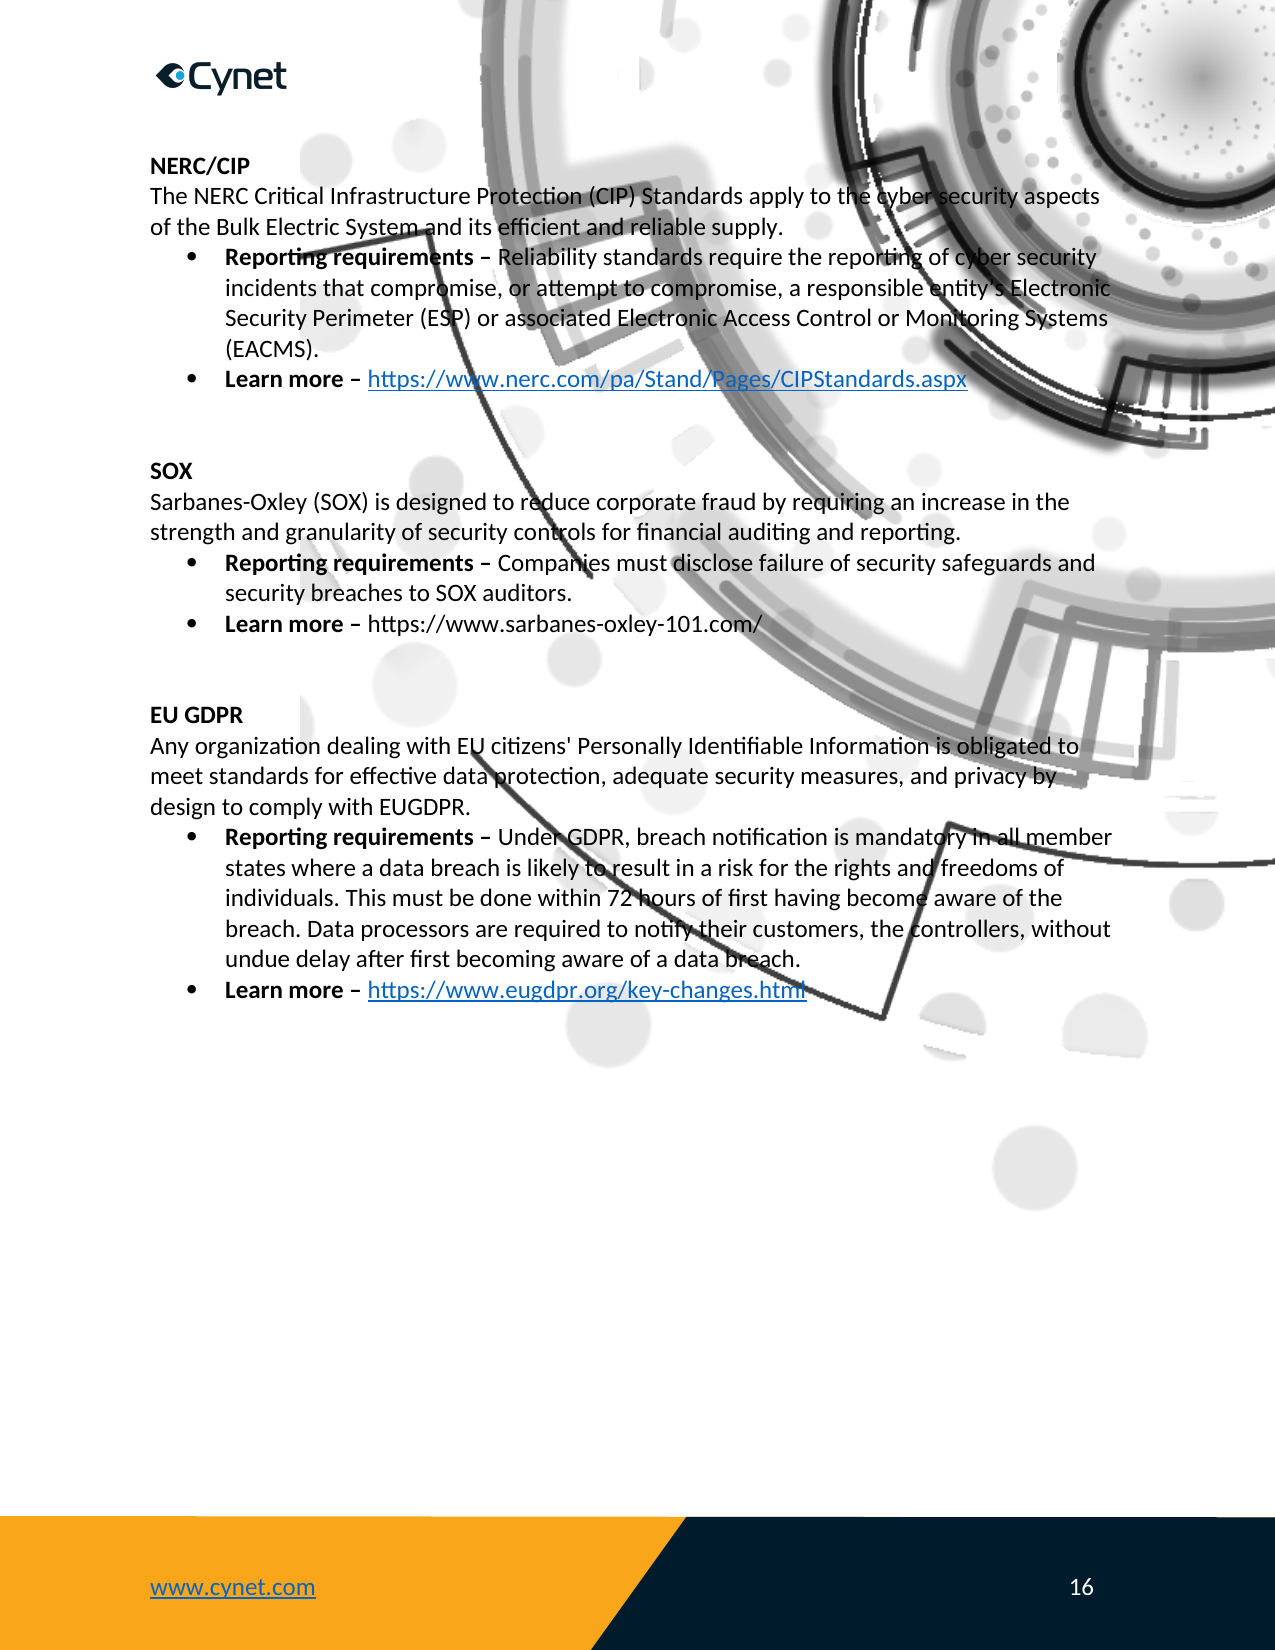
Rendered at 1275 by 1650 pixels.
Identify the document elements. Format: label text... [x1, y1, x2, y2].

picture [150, 61, 292, 96]
list Learn more – https://www.eugdpr.org/key-changes.html [187, 974, 1125, 1004]
text EU GDPR [150, 699, 1125, 730]
text Sarbanes-Oxley (SOX) is designed to reduce corporate fraud by requiring an increase in the strength and granularity of security controls for financial auditing and reporting. [150, 486, 1125, 547]
text NERC/CIP [150, 150, 1125, 181]
text The NERC Critical Infrastructure Protection (CIP) Standards apply to the cyber security aspects of the Bulk Electric System and its efficient and reliable supply. [150, 181, 1125, 242]
list Reporting requirements – Under GDPR, breach notification is mandatory in all member states where a data breach is likely to result in a risk for the rights and freedoms of individuals. This must be done within 72 hours of first having become aware of the breach. Data processors are required to notify their customers, the controllers, without undue delay after first becoming aware of a data breach. [187, 821, 1125, 974]
list Learn more – https://www.sarbanes-oxley-101.com/ [187, 608, 1125, 638]
list Reporting requirements – Reliability standards require the reporting of cyber security incidents that compromise, or attempt to compromise, a responsible entity’s Electronic Security Perimeter (ESP) or associated Electronic Access Control or Monitoring Systems (EACMS). [187, 242, 1125, 364]
list Reporting requirements – Companies must disclose failure of security safeguards and security breaches to SOX auditors. [187, 547, 1125, 608]
list Learn more – https://www.nerc.com/pa/Stand/Pages/CIPStandards.aspx [187, 364, 1125, 394]
text Any organization dealing with EU citizens' Personally Identifiable Information is obligated to meet standards for effective data protection, adequate security measures, and privacy by design to comply with EUGDPR. [150, 730, 1125, 821]
text SOX [150, 455, 1125, 486]
